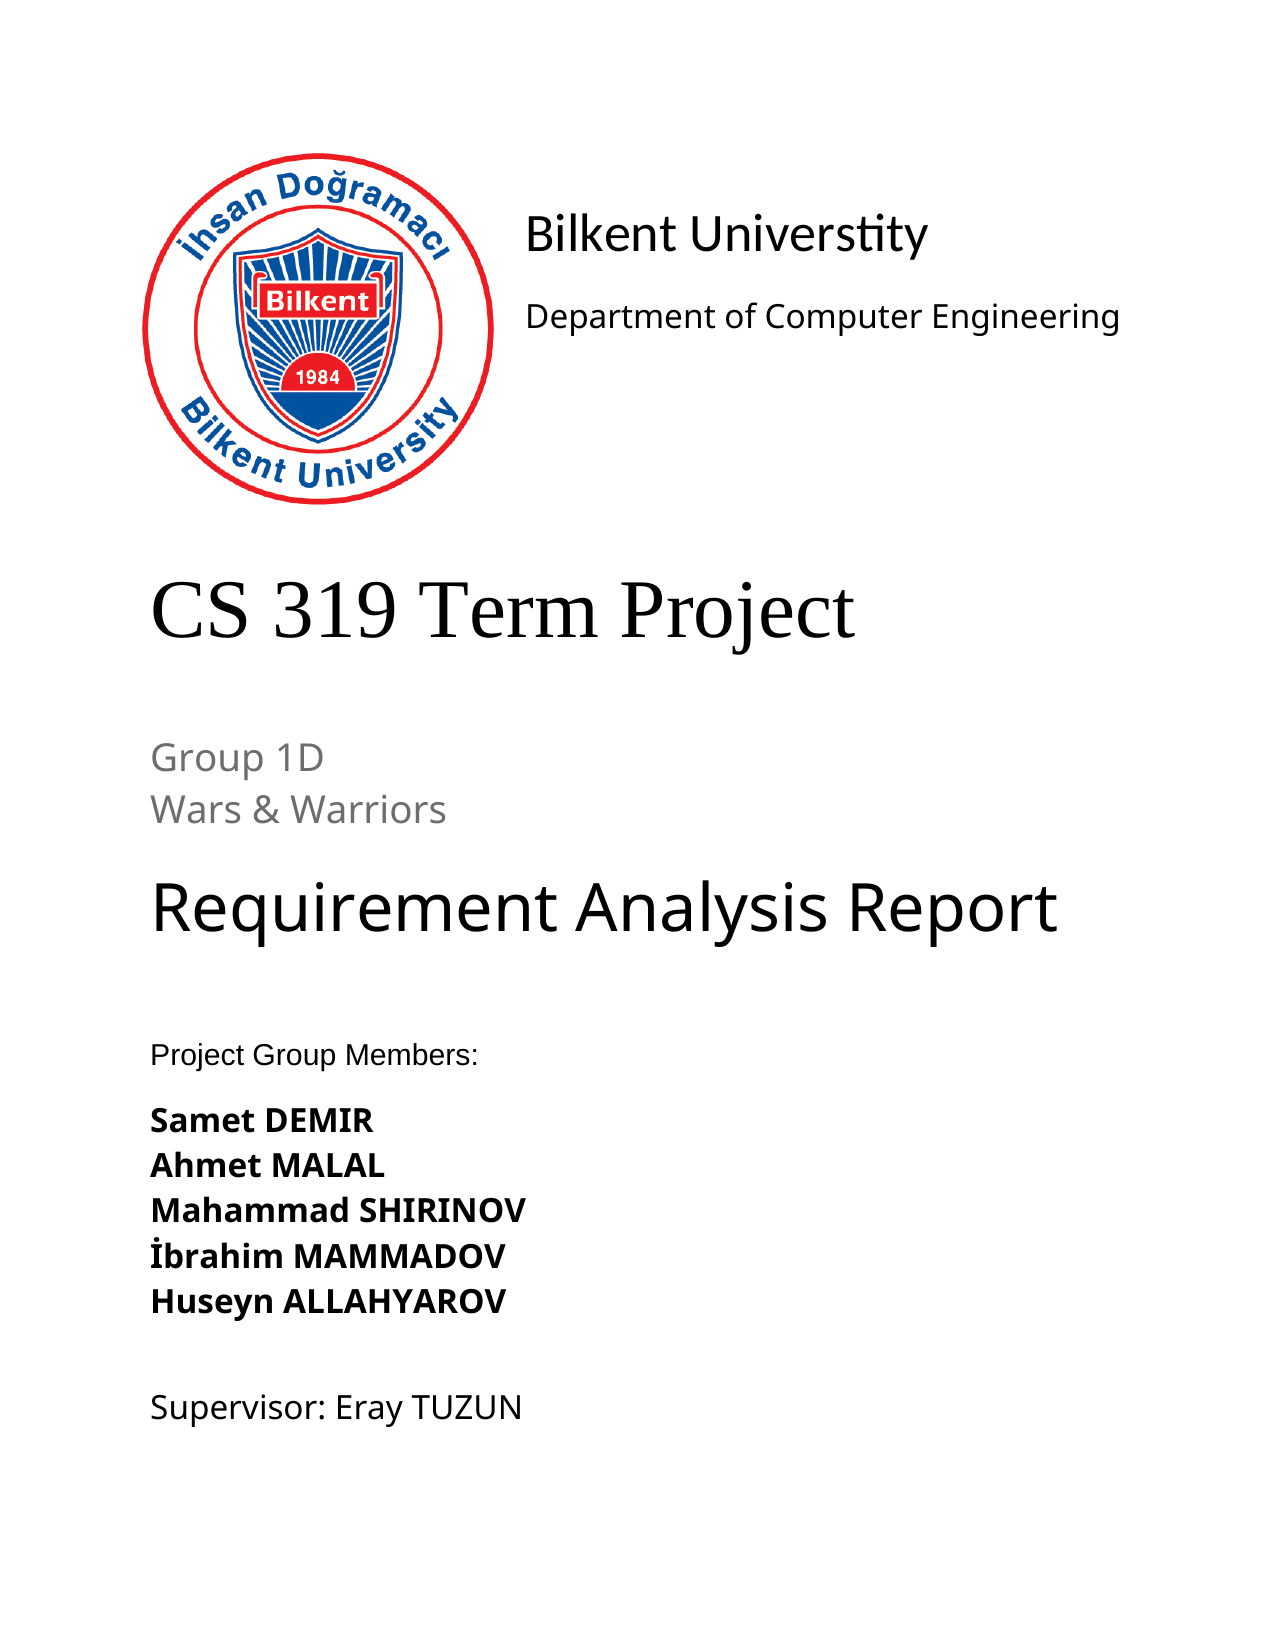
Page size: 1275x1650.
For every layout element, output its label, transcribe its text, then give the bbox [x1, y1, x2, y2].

text Group 1D Wars & Warriors [150, 730, 1125, 835]
text Samet DEMIR Ahmet MALAL Mahammad SHIRINOV İbrahim MAMMADOV Huseyn ALLAHYAROV [150, 1096, 1125, 1359]
picture [138, 149, 496, 507]
text Department of Computer Engineering [496, 293, 1125, 338]
text Requirement Analysis Report [150, 860, 1125, 951]
text CS 319 Term Project [150, 560, 1125, 656]
text Supervisor: Eray TUZUN [150, 1384, 1125, 1429]
text Project Group Members: [150, 1036, 1125, 1071]
text Bilkent Universtity [496, 199, 1125, 265]
